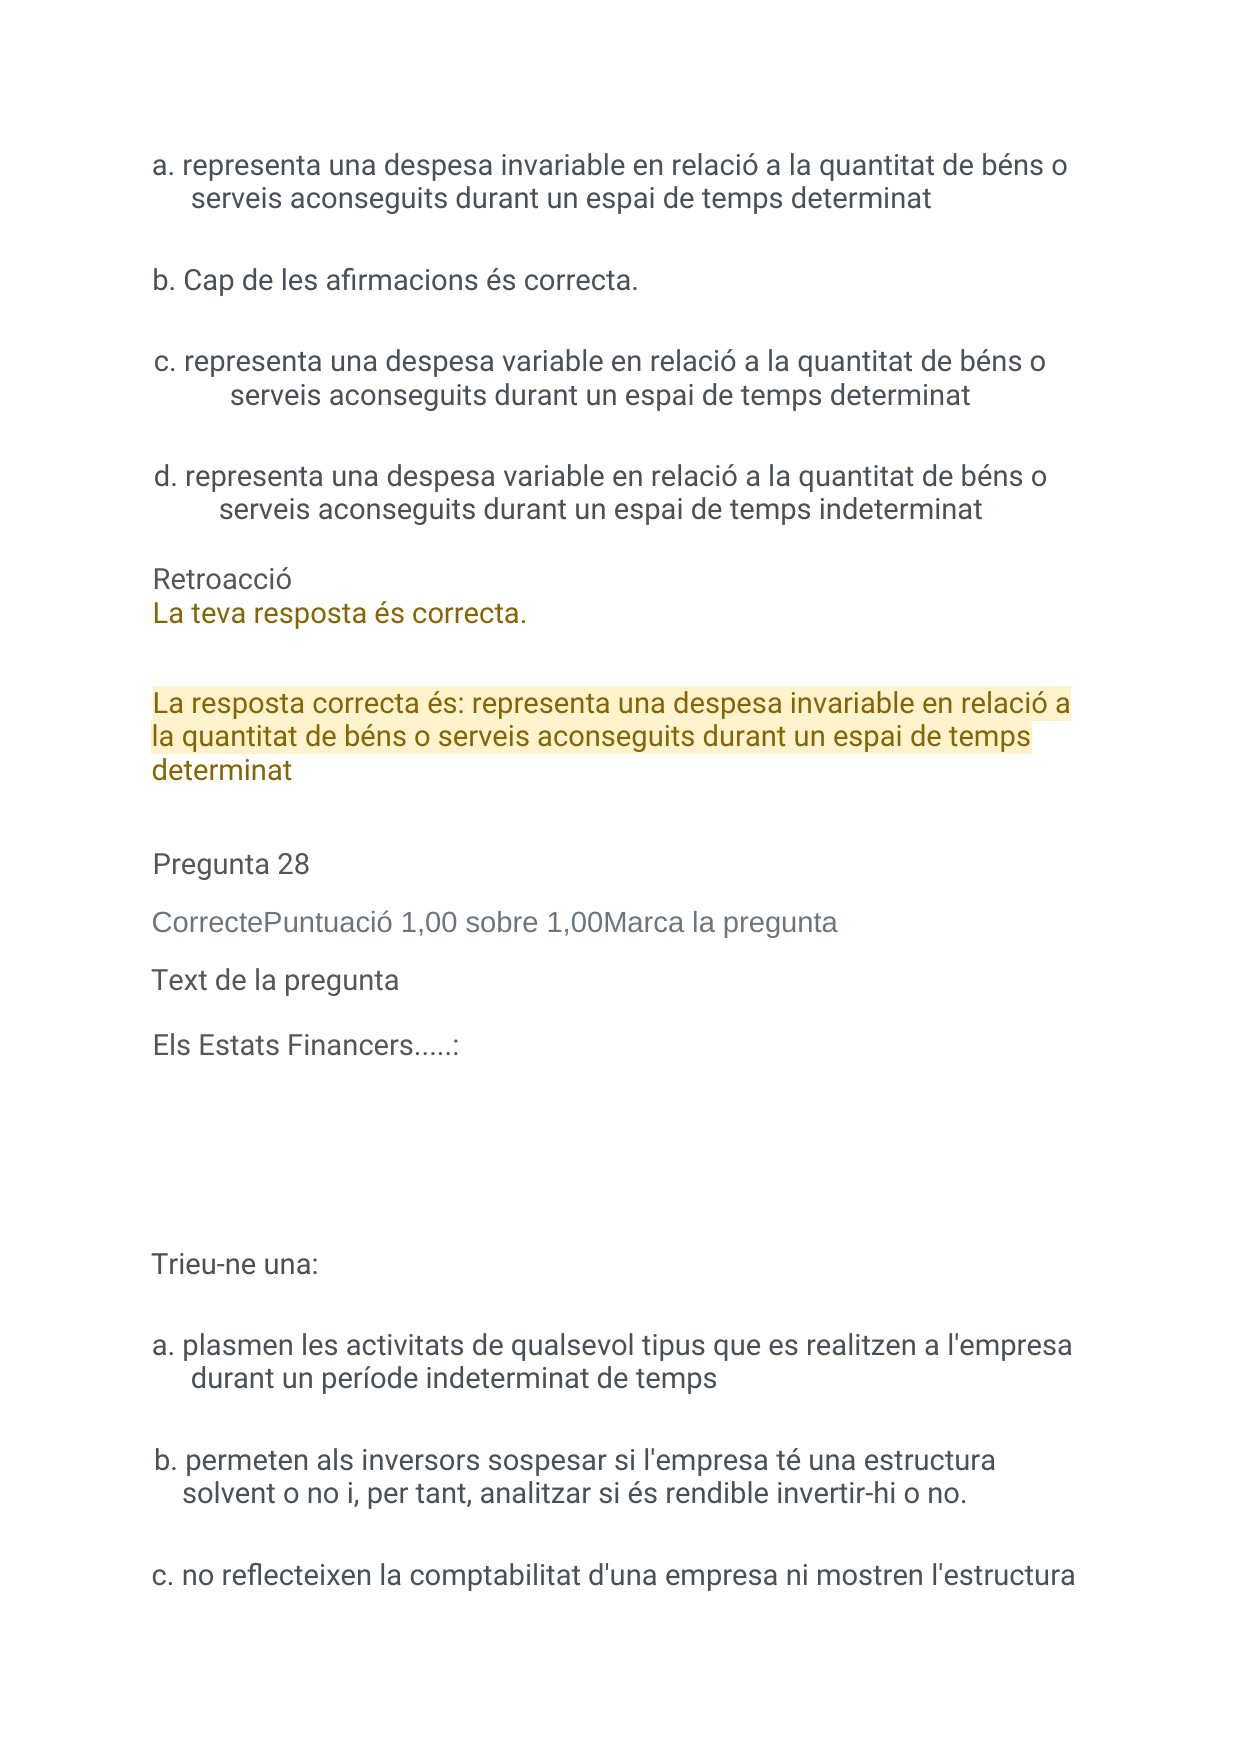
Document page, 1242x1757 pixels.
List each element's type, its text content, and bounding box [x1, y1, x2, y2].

text Retroacció [152, 562, 1097, 596]
text Pregunta 28 [152, 848, 1097, 882]
text La teva resposta és correcta. [152, 596, 1097, 630]
text a. representa una despesa invariable en relació a la quantitat de béns o serveis aconseguits durant un espai de temps determinat [152, 149, 1073, 216]
text b. Cap de les afirmacions és correcta. [152, 264, 1097, 298]
text Text de la pregunta [151, 963, 1097, 997]
text d. representa una despesa variable en relació a la quantitat de béns o serveis aconseguits durant un espai de temps indeterminat [151, 460, 1050, 527]
text CorrectePuntuació 1,00 sobre 1,00Marca la pregunta [151, 906, 1097, 939]
text c. representa una despesa variable en relació a la quantitat de béns o serveis aconseguits durant un espai de temps determinat [151, 345, 1049, 412]
text a. plasmen les activitats de qualsevol tipus que es realitzen a l'empresa durant un període indeterminat de temps [152, 1329, 1078, 1396]
text La resposta correcta és: representa una despesa invariable en relació a la quantitat de béns o serveis aconseguits durant un espai de temps determinat [151, 687, 1075, 787]
text b. permeten als inversors sospesar si l'empresa té una estructura solvent o no i, per tant, analitzar si és rendible invertir-hi o no. [152, 1443, 998, 1511]
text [151, 1558, 1082, 1592]
text Trieu-ne una: [151, 1247, 1097, 1282]
text Els Estats Financers.....: [152, 1028, 1097, 1063]
